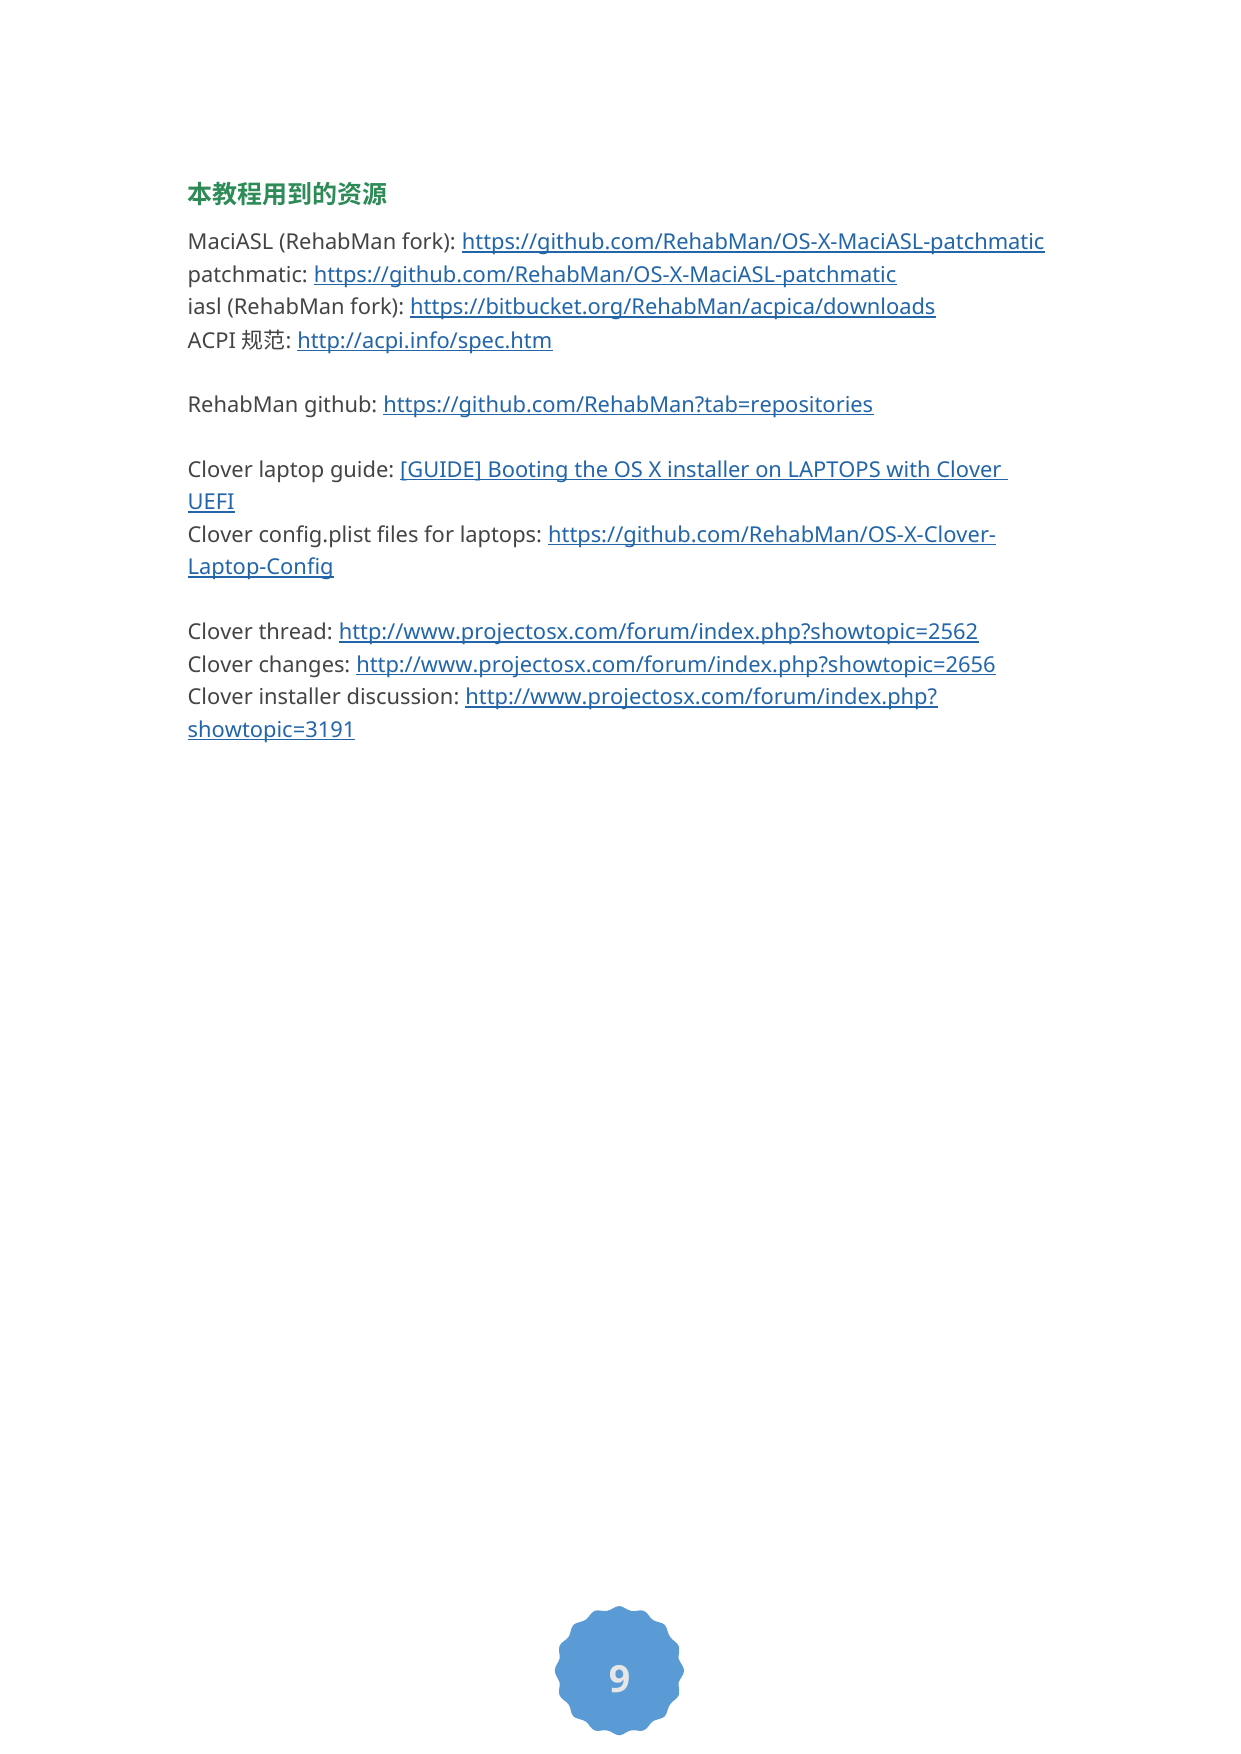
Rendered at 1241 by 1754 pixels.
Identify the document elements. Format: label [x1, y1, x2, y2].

text [187, 160, 1053, 745]
